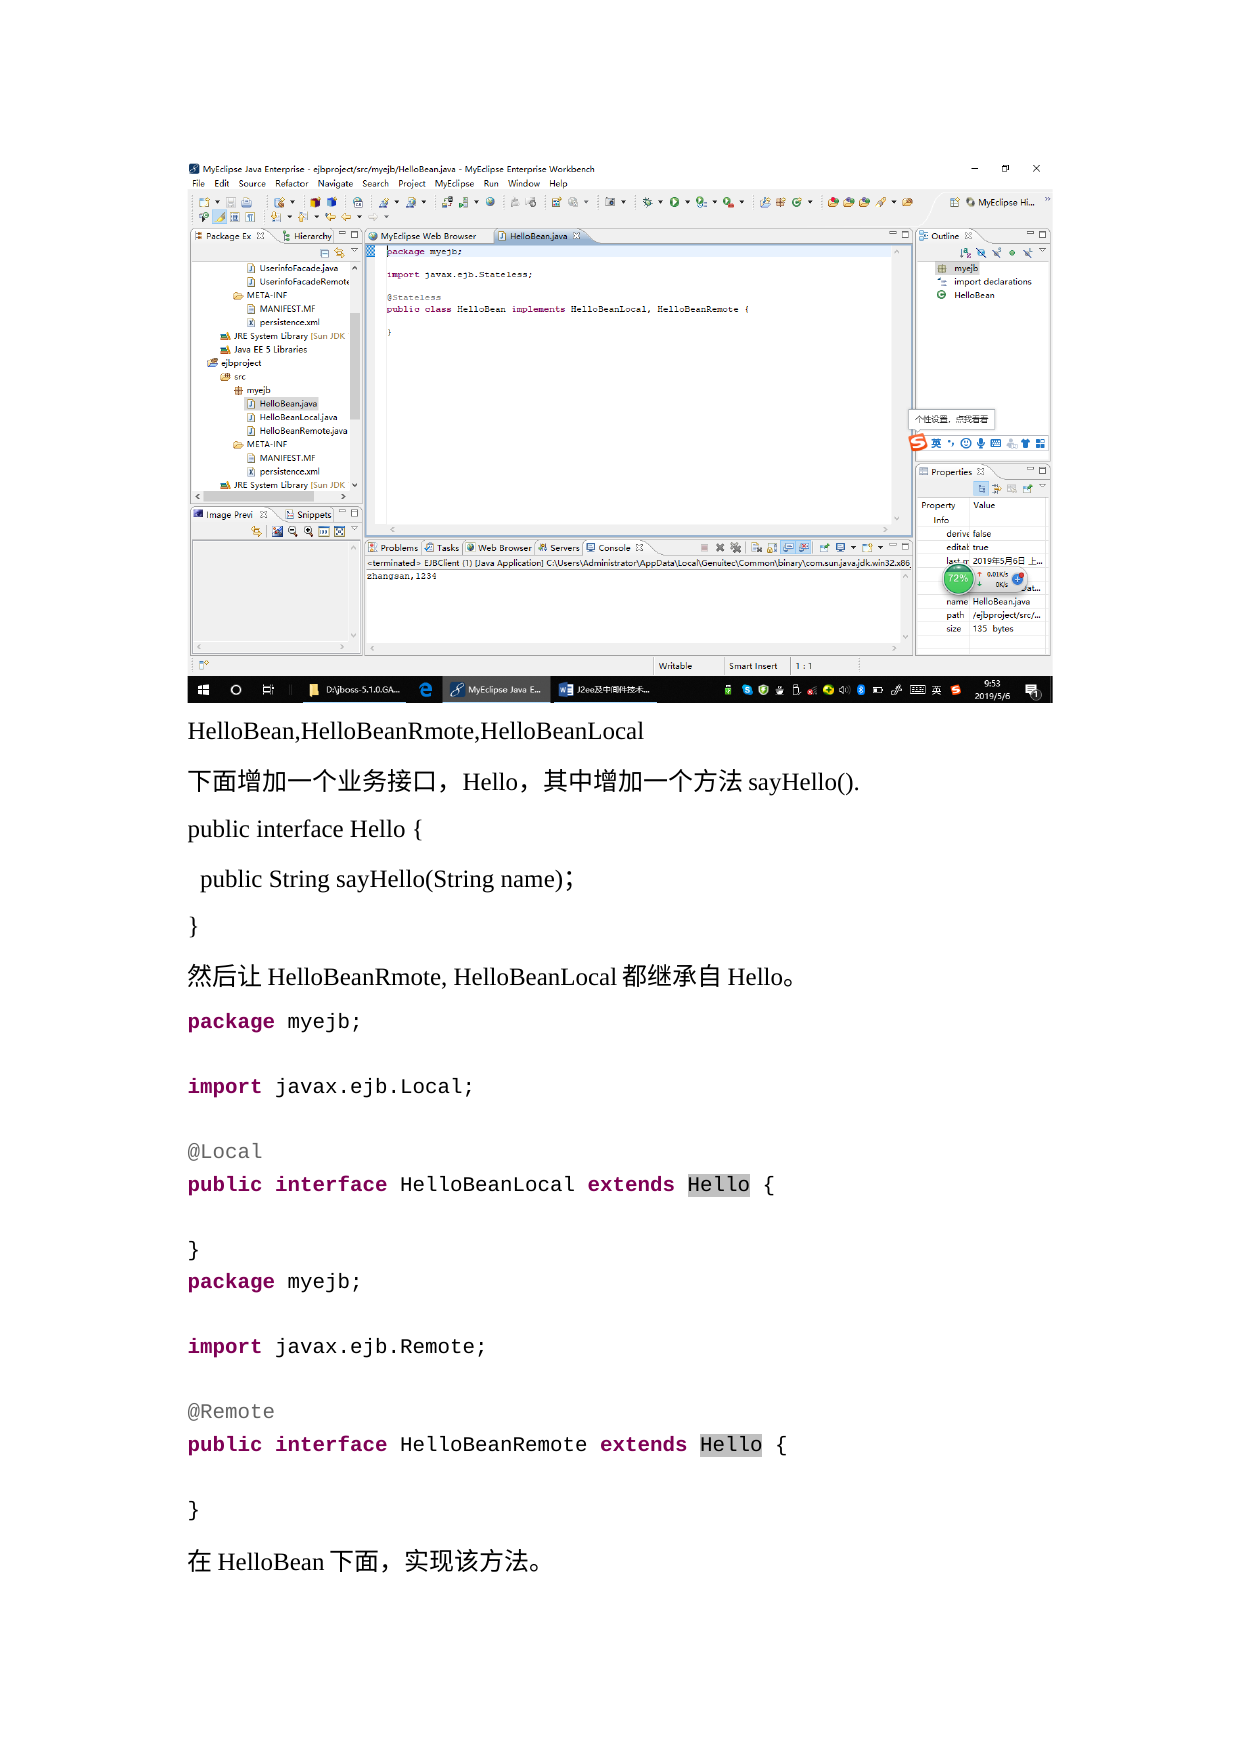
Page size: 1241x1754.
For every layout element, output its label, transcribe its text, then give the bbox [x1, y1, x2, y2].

text 然后让HelloBeanRmote, HelloBeanLocal都继承自Hello。 [187, 942, 1053, 1007]
picture [187, 162, 1053, 703]
text public interface Hello { [187, 812, 1053, 844]
text public String sayHello(String name)； [187, 844, 1053, 909]
text public interface HelloBeanRemote extends Hello { [187, 1429, 1053, 1462]
text } [187, 1234, 1053, 1267]
text 在HelloBean下面，实现该方法。 [187, 1527, 1053, 1592]
text @Remote [187, 1397, 1053, 1429]
text @Local [187, 1137, 1053, 1169]
text } [187, 909, 1053, 942]
text package myejb; [187, 1007, 1053, 1039]
text package myejb; [187, 1267, 1053, 1299]
text public interface HelloBeanLocal extends Hello { [187, 1169, 1053, 1202]
text import javax.ejb.Local; [187, 1072, 1053, 1104]
text } [187, 1494, 1053, 1527]
text import javax.ejb.Remote; [187, 1332, 1053, 1364]
text 下面增加一个业务接口，Hello，其中增加一个方法sayHello(). [187, 747, 1053, 812]
text HelloBean,HelloBeanRmote,HelloBeanLocal [187, 714, 1053, 747]
